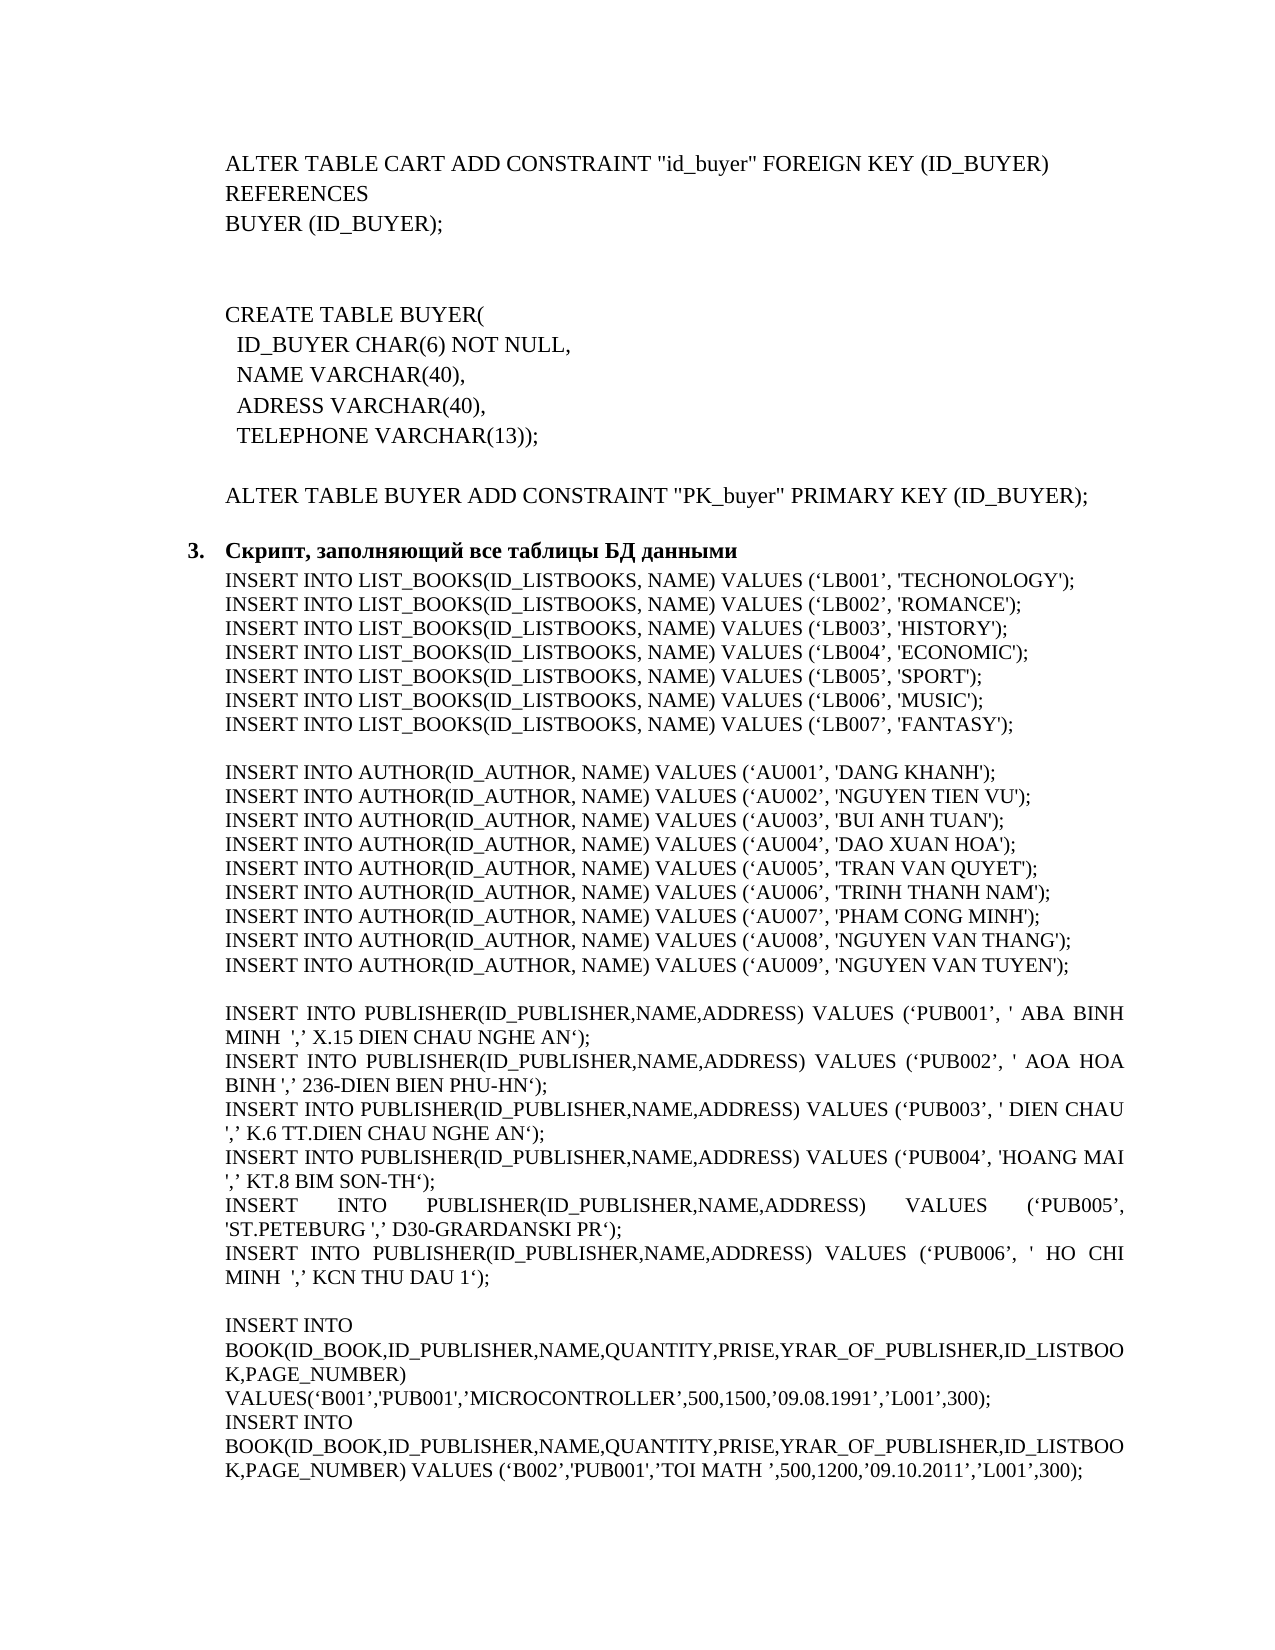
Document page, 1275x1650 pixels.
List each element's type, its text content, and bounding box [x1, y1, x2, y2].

list ALTER TABLE BUYER ADD CONSTRAINT "PK_buyer" PRIMARY KEY (ID_BUYER); [225, 482, 1125, 509]
list INSERT INTO LIST_BOOKS(ID_LISTBOOKS, NAME) VALUES (‘LB003’, 'HISTORY'); [225, 616, 1125, 640]
list INSERT INTO AUTHOR(ID_AUTHOR, NAME) VALUES (‘AU006’, 'TRINH THANH NAM'); [225, 880, 1125, 904]
list INSERT INTO LIST_BOOKS(ID_LISTBOOKS, NAME) VALUES (‘LB004’, 'ECONOMIC'); [225, 640, 1125, 664]
list INSERT INTO PUBLISHER(ID_PUBLISHER,NAME,ADDRESS) VALUES (‘PUB002’, ' AOA HOA BINH ',’ 236-DIEN BIEN PHU-HN‘); [225, 1049, 1125, 1097]
list CREATE TABLE BUYER( [225, 301, 1125, 327]
list TELEPHONE VARCHAR(13)); [225, 422, 1125, 448]
list INSERT INTO LIST_BOOKS(ID_LISTBOOKS, NAME) VALUES (‘LB007’, 'FANTASY'); [225, 712, 1125, 736]
list INSERT INTO AUTHOR(ID_AUTHOR, NAME) VALUES (‘AU003’, 'BUI ANH TUAN'); [225, 808, 1125, 832]
list INSERT INTO LIST_BOOKS(ID_LISTBOOKS, NAME) VALUES (‘LB002’, 'ROMANCE'); [225, 592, 1125, 616]
list NAME VARCHAR(40), [225, 361, 1125, 388]
list INSERT INTO PUBLISHER(ID_PUBLISHER,NAME,ADDRESS) VALUES (‘PUB006’, ' HO CHI MINH ',’ KCN THU DAU 1‘); [225, 1241, 1125, 1289]
list INSERT INTO PUBLISHER(ID_PUBLISHER,NAME,ADDRESS) VALUES (‘PUB004’, 'HOANG MAI ',’ KT.8 BIM SON-TH‘); [225, 1145, 1125, 1193]
list INSERT INTO LIST_BOOKS(ID_LISTBOOKS, NAME) VALUES (‘LB006’, 'MUSIC'); [225, 688, 1125, 712]
list INSERT INTO AUTHOR(ID_AUTHOR, NAME) VALUES (‘AU007’, 'PHAM CONG MINH'); [225, 904, 1125, 928]
list INSERT INTO AUTHOR(ID_AUTHOR, NAME) VALUES (‘AU001’, 'DANG KHANH'); [225, 760, 1125, 784]
list INSERT INTO PUBLISHER(ID_PUBLISHER,NAME,ADDRESS) VALUES (‘PUB001’, ' ABA BINH MINH ',’ X.15 DIEN CHAU NGHE AN‘); [225, 1001, 1125, 1049]
list ALTER TABLE CART ADD CONSTRAINT "id_buyer" FOREIGN KEY (ID_BUYER) REFERENCES [225, 150, 1125, 207]
list INSERT INTO AUTHOR(ID_AUTHOR, NAME) VALUES (‘AU002’, 'NGUYEN TIEN VU'); [225, 784, 1125, 808]
list INSERT INTO PUBLISHER(ID_PUBLISHER,NAME,ADDRESS) VALUES (‘PUB003’, ' DIEN CHAU ',’ K.6 TT.DIEN CHAU NGHE AN‘); [225, 1097, 1125, 1145]
list INSERT INTO PUBLISHER(ID_PUBLISHER,NAME,ADDRESS) VALUES (‘PUB005’, 'ST.PETEBURG ',’ D30-GRARDANSKI PR‘); [225, 1193, 1125, 1241]
list INSERT INTO AUTHOR(ID_AUTHOR, NAME) VALUES (‘AU004’, 'DAO XUAN HOA'); [225, 832, 1125, 856]
list Скрипт, заполняющий все таблицы БД данными [187, 537, 1125, 564]
list ID_BUYER CHAR(6) NOT NULL, [225, 331, 1125, 358]
list INSERT INTO LIST_BOOKS(ID_LISTBOOKS, NAME) VALUES (‘LB005’, 'SPORT'); [225, 664, 1125, 688]
list BUYER (ID_BUYER); [225, 210, 1125, 237]
list INSERT INTO AUTHOR(ID_AUTHOR, NAME) VALUES (‘AU008’, 'NGUYEN VAN THANG'); [225, 928, 1125, 952]
list ADRESS VARCHAR(40), [225, 392, 1125, 418]
list INSERT INTO AUTHOR(ID_AUTHOR, NAME) VALUES (‘AU009’, 'NGUYEN VAN TUYEN'); [225, 952, 1125, 977]
list INSERT INTO LIST_BOOKS(ID_LISTBOOKS, NAME) VALUES (‘LB001’, 'TECHONOLOGY'); [225, 567, 1125, 592]
list INSERT INTO BOOK(ID_BOOK,ID_PUBLISHER,NAME,QUANTITY,PRISE,YRAR_OF_PUBLISHER,ID_LISTBOOK,PAGE_NUMBER) VALUES(‘B001’,'PUB001',’MICROCONTROLLER’,500,1500,’09.08.1991’,’L001’,300); [225, 1313, 1125, 1410]
list INSERT INTO BOOK(ID_BOOK,ID_PUBLISHER,NAME,QUANTITY,PRISE,YRAR_OF_PUBLISHER,ID_LISTBOOK,PAGE_NUMBER) VALUES (‘B002’,'PUB001',’TOI MATH ’,500,1200,’09.10.2011’,’L001’,300); [225, 1410, 1125, 1482]
list INSERT INTO AUTHOR(ID_AUTHOR, NAME) VALUES (‘AU005’, 'TRAN VAN QUYET'); [225, 856, 1125, 880]
